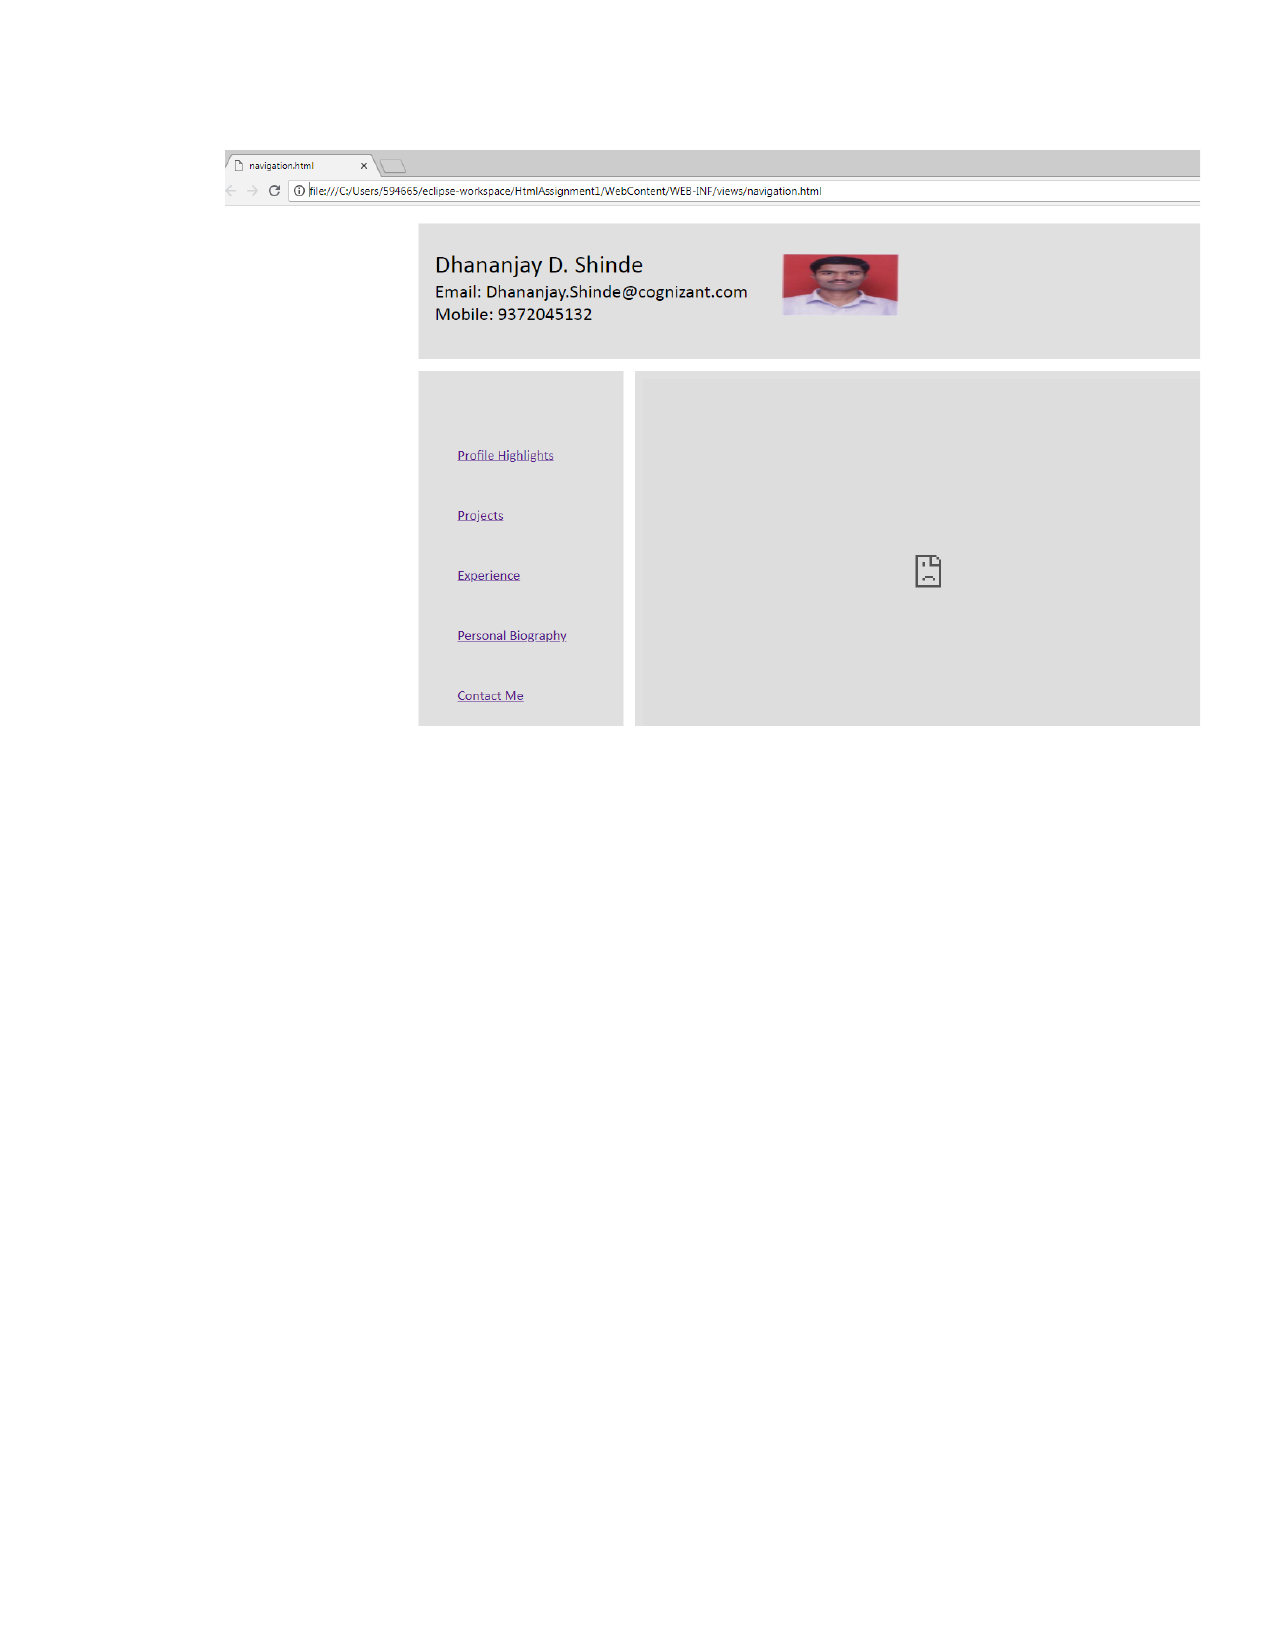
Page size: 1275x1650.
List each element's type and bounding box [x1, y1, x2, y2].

picture [225, 150, 1200, 726]
